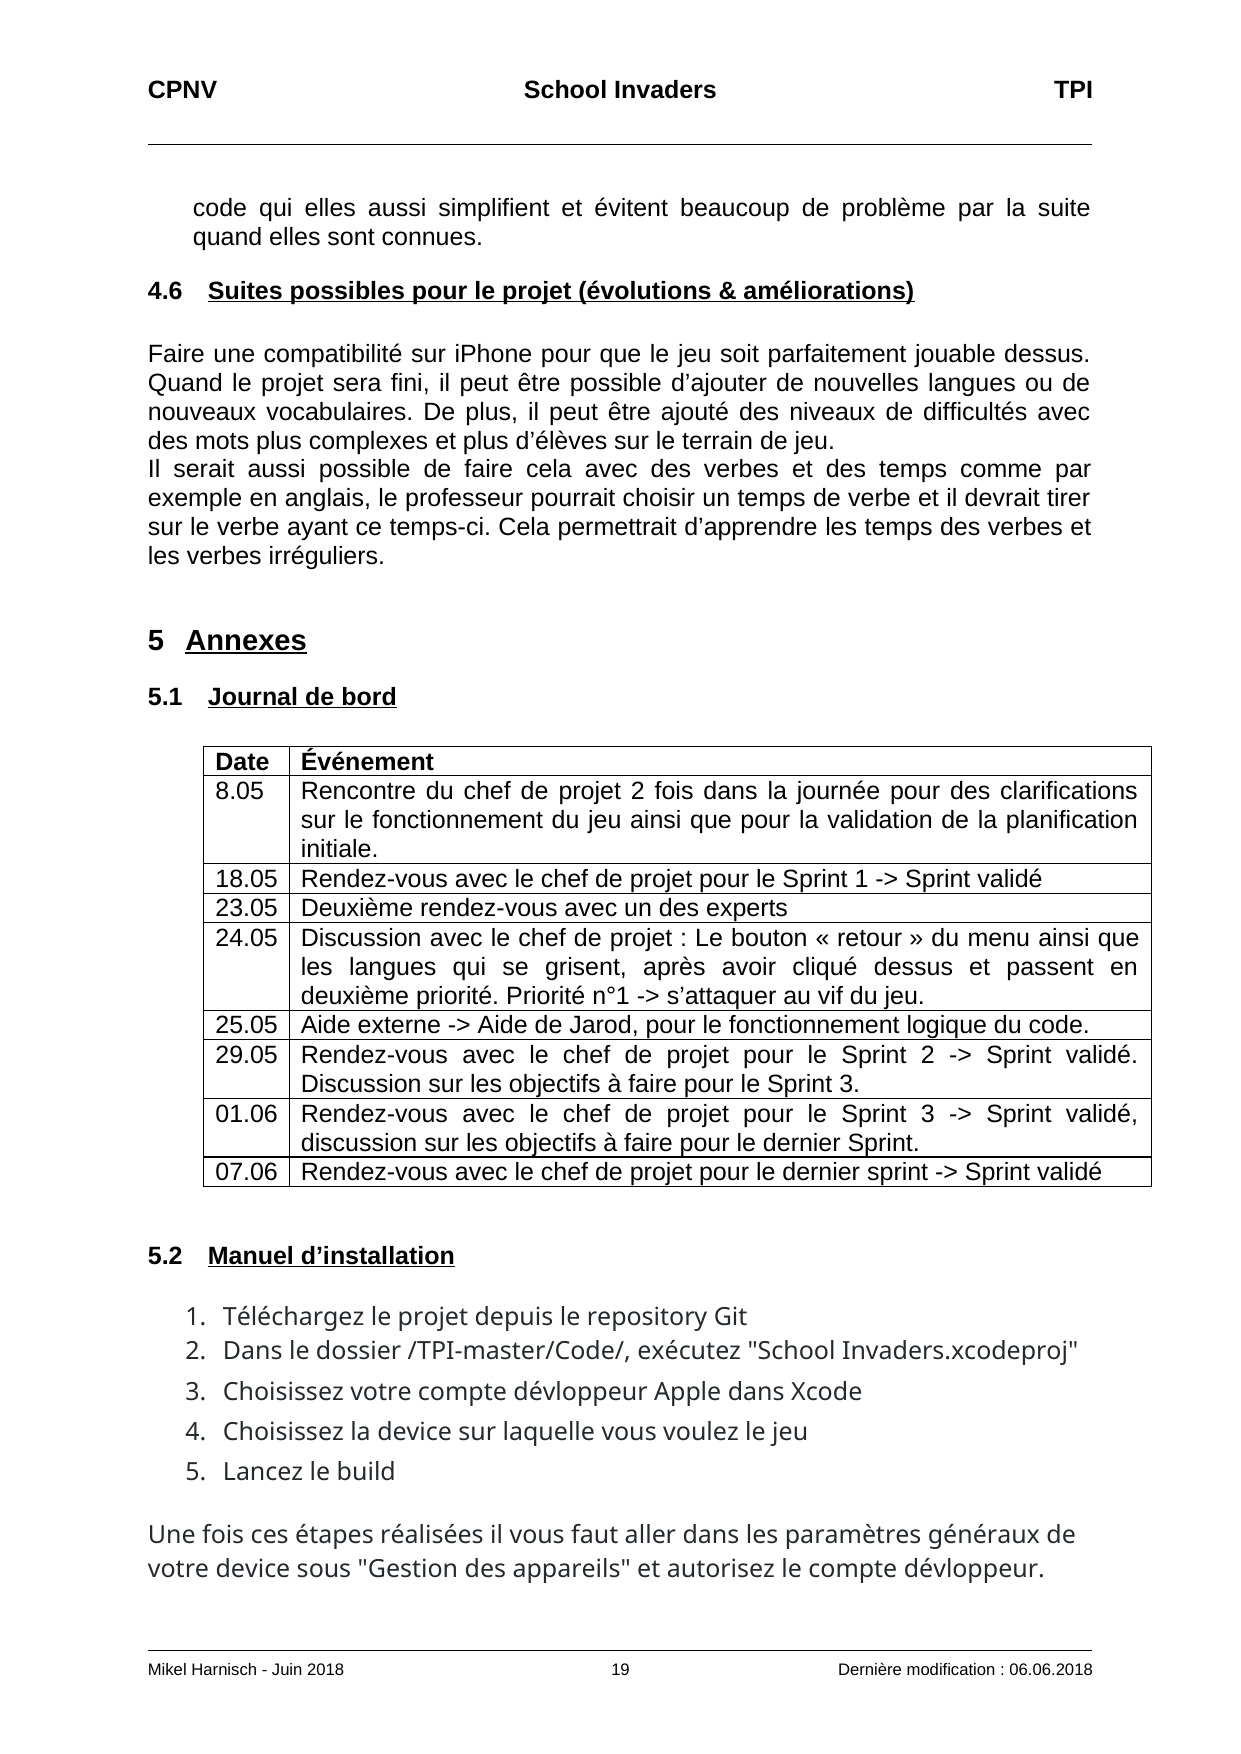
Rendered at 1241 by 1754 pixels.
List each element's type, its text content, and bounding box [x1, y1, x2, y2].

subtitle Manuel d’installation [148, 1241, 1092, 1270]
subtitle Annexes [148, 623, 1092, 657]
list Choisissez votre compte dévloppeur Apple dans Xcode [185, 1373, 1092, 1407]
table_cell Discussion avec le chef de projet : Le bouton « retour » du menu ainsi que les langues qui se grisent, après avoir cliqué dessus et passent en deuxième priorité. Priorité n°1 -> s’attaquer au vif du jeu. [290, 923, 1151, 1009]
table_cell 29.05 [204, 1040, 289, 1098]
list Lancez le build [185, 1454, 1092, 1488]
table_cell Rendez-vous avec le chef de projet pour le dernier sprint -> Sprint validé [290, 1158, 1151, 1186]
table_cell Aide externe -> Aide de Jarod, pour le fonctionnement logique du code. [290, 1011, 1151, 1039]
list Téléchargez le projet depuis le repository Git [185, 1299, 1092, 1333]
table_cell 8.05 [204, 776, 289, 863]
subtitle Journal de bord [148, 682, 1092, 711]
subtitle Suites possibles pour le projet (évolutions & améliorations) [148, 276, 1092, 304]
table_cell 01.06 [204, 1099, 289, 1156]
text Il serait aussi possible de faire cela avec des verbes et des temps comme par exemple en anglais, le professeur pourrait choisir un temps de verbe et il devrait tirer sur le verbe ayant ce temps-ci. Cela permettrait d’apprendre les temps des verbes et les verbes irréguliers. [148, 454, 1092, 569]
table_header Événement [290, 747, 1151, 775]
table_cell Rencontre du chef de projet 2 fois dans la journée pour des clarifications sur le fonctionnement du jeu ainsi que pour la validation de la planification initiale. [290, 776, 1151, 863]
list Dans le dossier /TPI-master/Code/, exécutez "School Invaders.xcodeproj" [185, 1333, 1092, 1367]
list Choisissez la device sur laquelle vous voulez le jeu [185, 1413, 1092, 1448]
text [193, 193, 1092, 251]
table_cell 24.05 [204, 923, 289, 1009]
table_cell Rendez-vous avec le chef de projet pour le Sprint 1 -> Sprint validé [290, 864, 1151, 892]
table_cell 18.05 [204, 864, 289, 892]
table_cell Rendez-vous avec le chef de projet pour le Sprint 2 -> Sprint validé. Discussion sur les objectifs à faire pour le Sprint 3. [290, 1040, 1151, 1098]
table_cell 25.05 [204, 1011, 289, 1039]
text Une fois ces étapes réalisées il vous faut aller dans les paramètres généraux de votre device sous "Gestion des appareils" et autorisez le compte dévloppeur. [148, 1517, 1092, 1585]
table_header Date [204, 747, 289, 775]
table_cell Deuxième rendez-vous avec un des experts [290, 894, 1151, 922]
text Faire une compatibilité sur iPhone pour que le jeu soit parfaitement jouable dessus. Quand le projet sera fini, il peut être possible d’ajouter de nouvelles langues ou de nouveaux vocabulaires. De plus, il peut être ajouté des niveaux de difficultés avec des mots plus complexes et plus d’élèves sur le terrain de jeu. [148, 339, 1092, 454]
table_cell 23.05 [204, 894, 289, 922]
table_cell 07.06 [204, 1158, 289, 1186]
table_cell Rendez-vous avec le chef de projet pour le Sprint 3 -> Sprint validé, discussion sur les objectifs à faire pour le dernier Sprint. [290, 1099, 1151, 1156]
